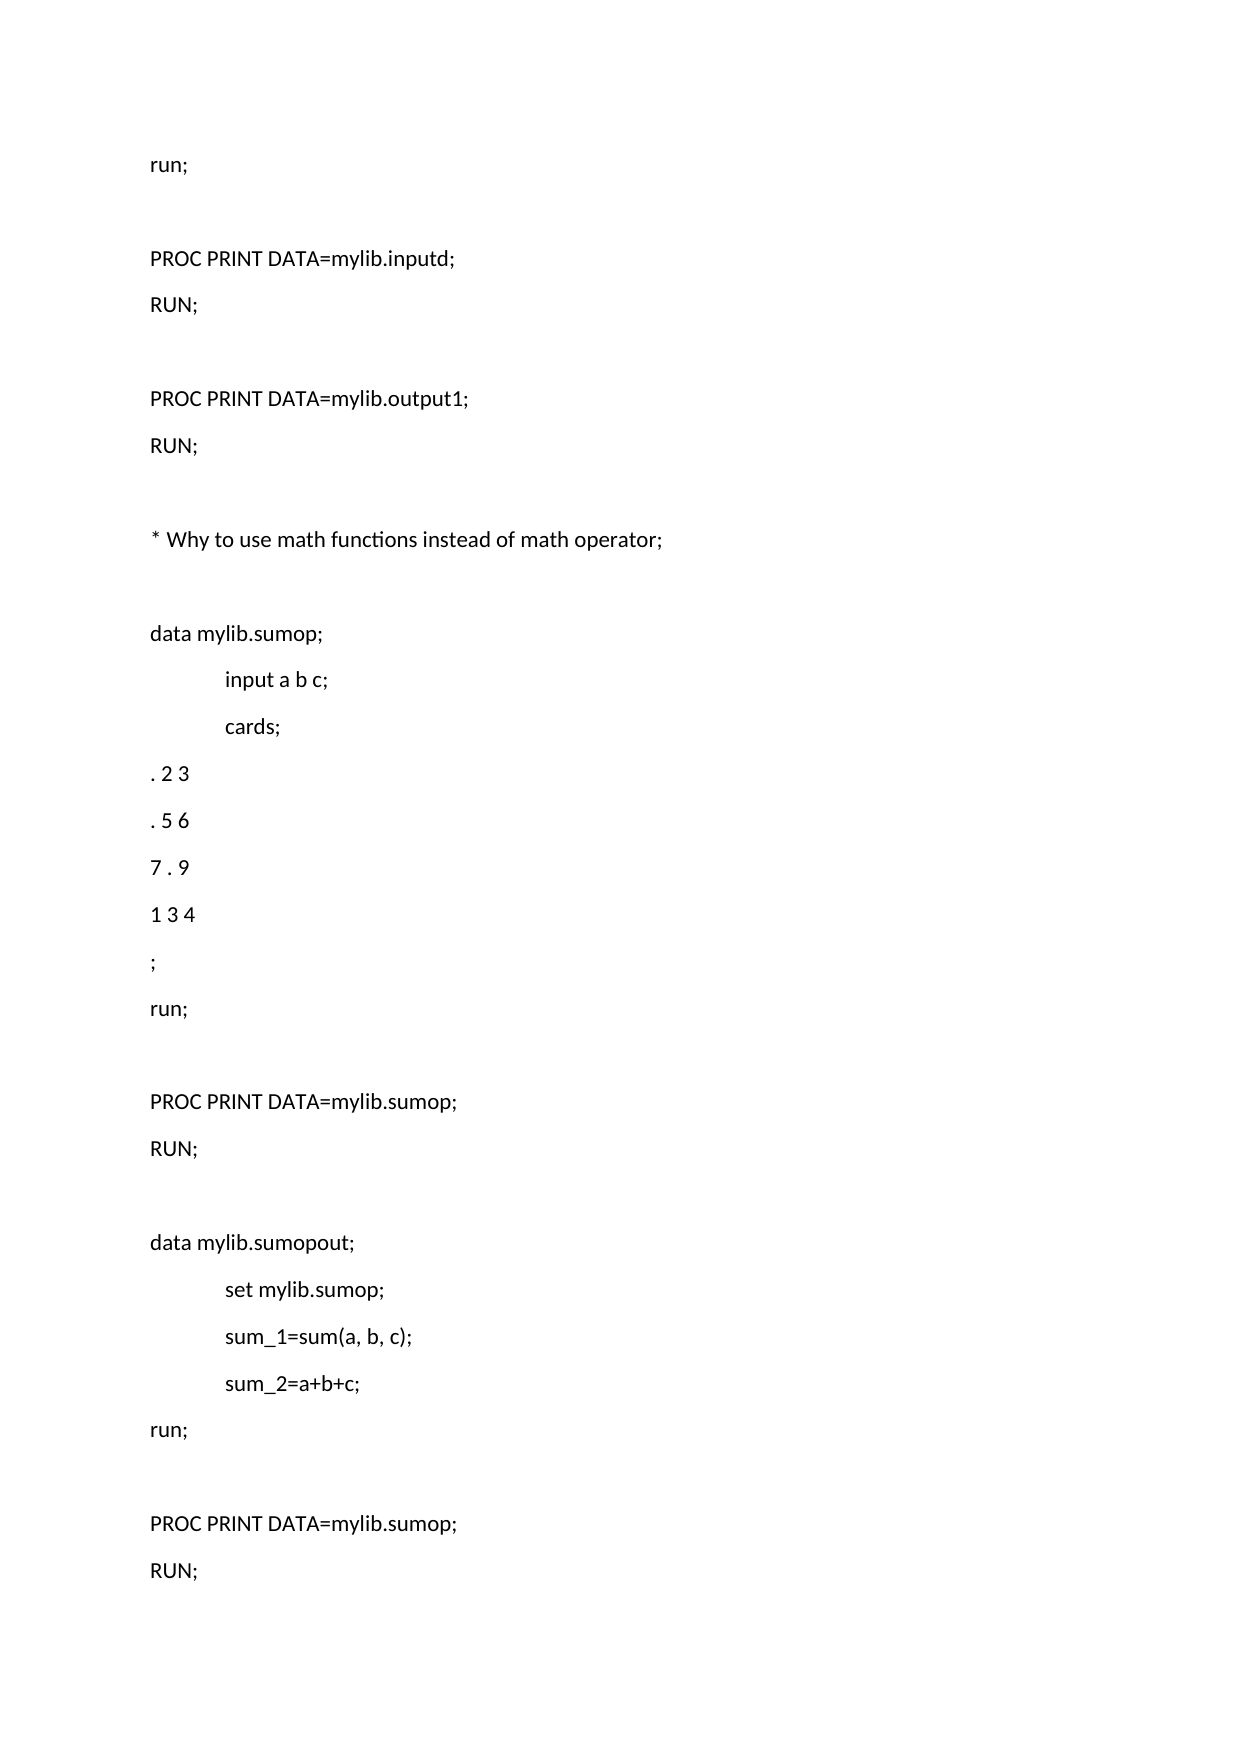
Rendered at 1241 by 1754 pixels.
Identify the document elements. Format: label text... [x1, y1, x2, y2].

text PROC PRINT DATA=mylib.output1; [150, 384, 1090, 412]
text RUN; [150, 1134, 1090, 1162]
text . 5 6 [150, 806, 1090, 834]
text PROC PRINT DATA=mylib.sumop; [150, 1087, 1090, 1116]
text cards; [150, 712, 1090, 741]
text RUN; [150, 1556, 1090, 1584]
text sum_1=sum(a, b, c); [150, 1322, 1090, 1350]
text sum_2=a+b+c; [150, 1369, 1090, 1397]
text 7 . 9 [150, 853, 1090, 881]
text PROC PRINT DATA=mylib.sumop; [150, 1509, 1090, 1537]
text run; [150, 994, 1090, 1022]
text PROC PRINT DATA=mylib.inputd; [150, 244, 1090, 272]
text data mylib.sumop; [150, 619, 1090, 647]
text run; [150, 1416, 1090, 1444]
text . 2 3 [150, 759, 1090, 787]
text 1 3 4 [150, 900, 1090, 928]
text input a b c; [150, 666, 1090, 694]
text * Why to use math functions instead of math operator; [150, 525, 1090, 553]
text set mylib.sumop; [150, 1275, 1090, 1303]
text data mylib.sumopout; [150, 1228, 1090, 1256]
text run; [150, 150, 1090, 178]
text RUN; [150, 431, 1090, 459]
text RUN; [150, 291, 1090, 319]
text ; [150, 947, 1090, 975]
